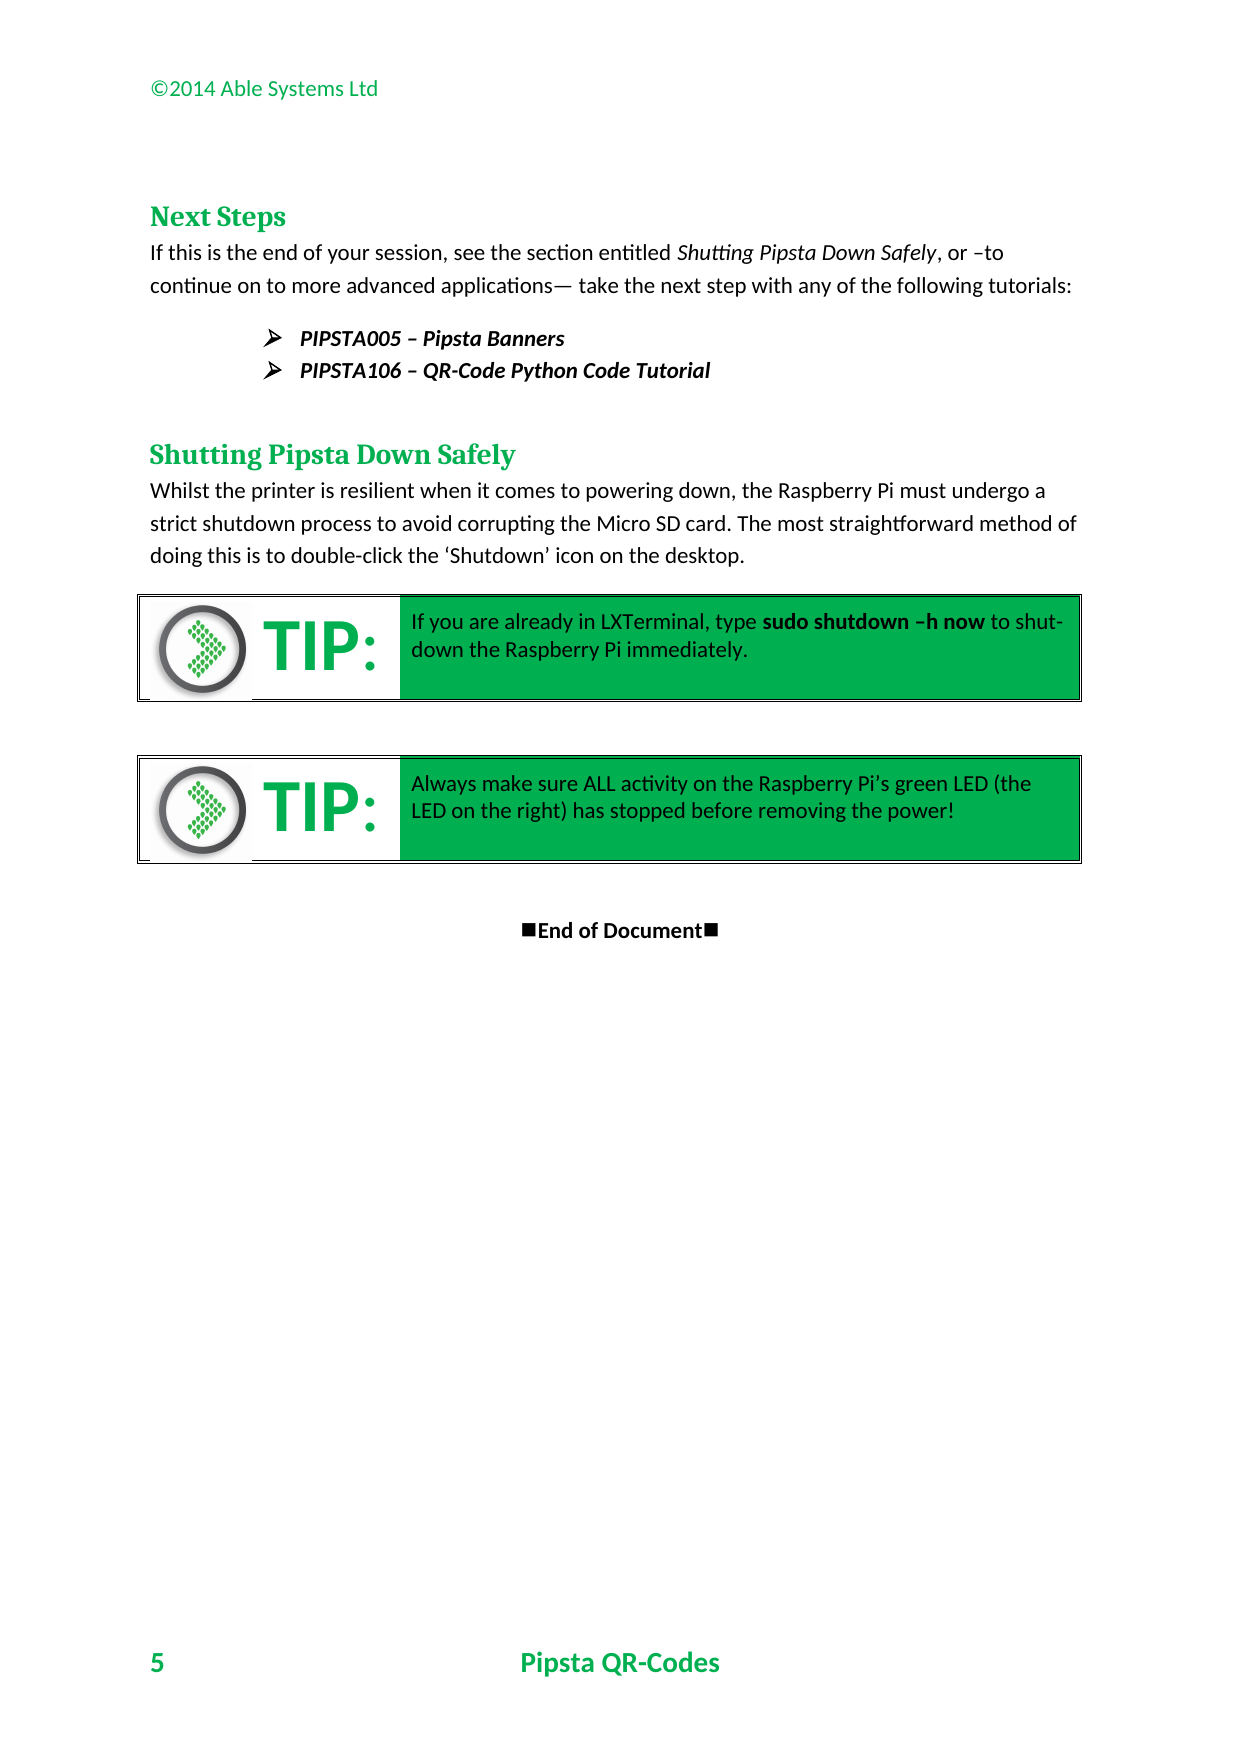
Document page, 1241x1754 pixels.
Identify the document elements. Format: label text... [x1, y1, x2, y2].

table_header TIP: [252, 597, 400, 699]
text End of Document [150, 917, 1090, 944]
list PIPSTA005 – Pipsta Banners [262, 324, 1090, 352]
text Whilst the printer is resilient when it comes to powering down, the Raspberry Pi must undergo a strict shutdown process to avoid corrupting the Micro SD card. The most straightforward method of doing this is to double-click the ‘Shutdown’ icon on the desktop. [150, 477, 1090, 569]
list PIPSTA106 – QR-Code Python Code Tutorial [262, 356, 1090, 384]
table_header If you are already in LXTerminal, type sudo shutdown –h now to shut-down the Raspberry Pi immediately. [400, 597, 1079, 699]
table_header TIP: [252, 759, 400, 860]
table_header [140, 597, 252, 699]
table_header [140, 759, 252, 860]
subtitle Next Steps [150, 200, 1090, 233]
picture [150, 602, 253, 700]
subtitle Shutting Pipsta Down Safely [150, 438, 1090, 472]
picture [150, 763, 253, 861]
text If this is the end of your session, see the section entitled Shutting Pipsta Down Safely, or –to continue on to more advanced applications— take the next step with any of the following tutorials: [150, 238, 1090, 299]
table_header Always make sure ALL activity on the Raspberry Pi’s green LED (the LED on the right) has stopped before removing the power! [400, 759, 1079, 860]
